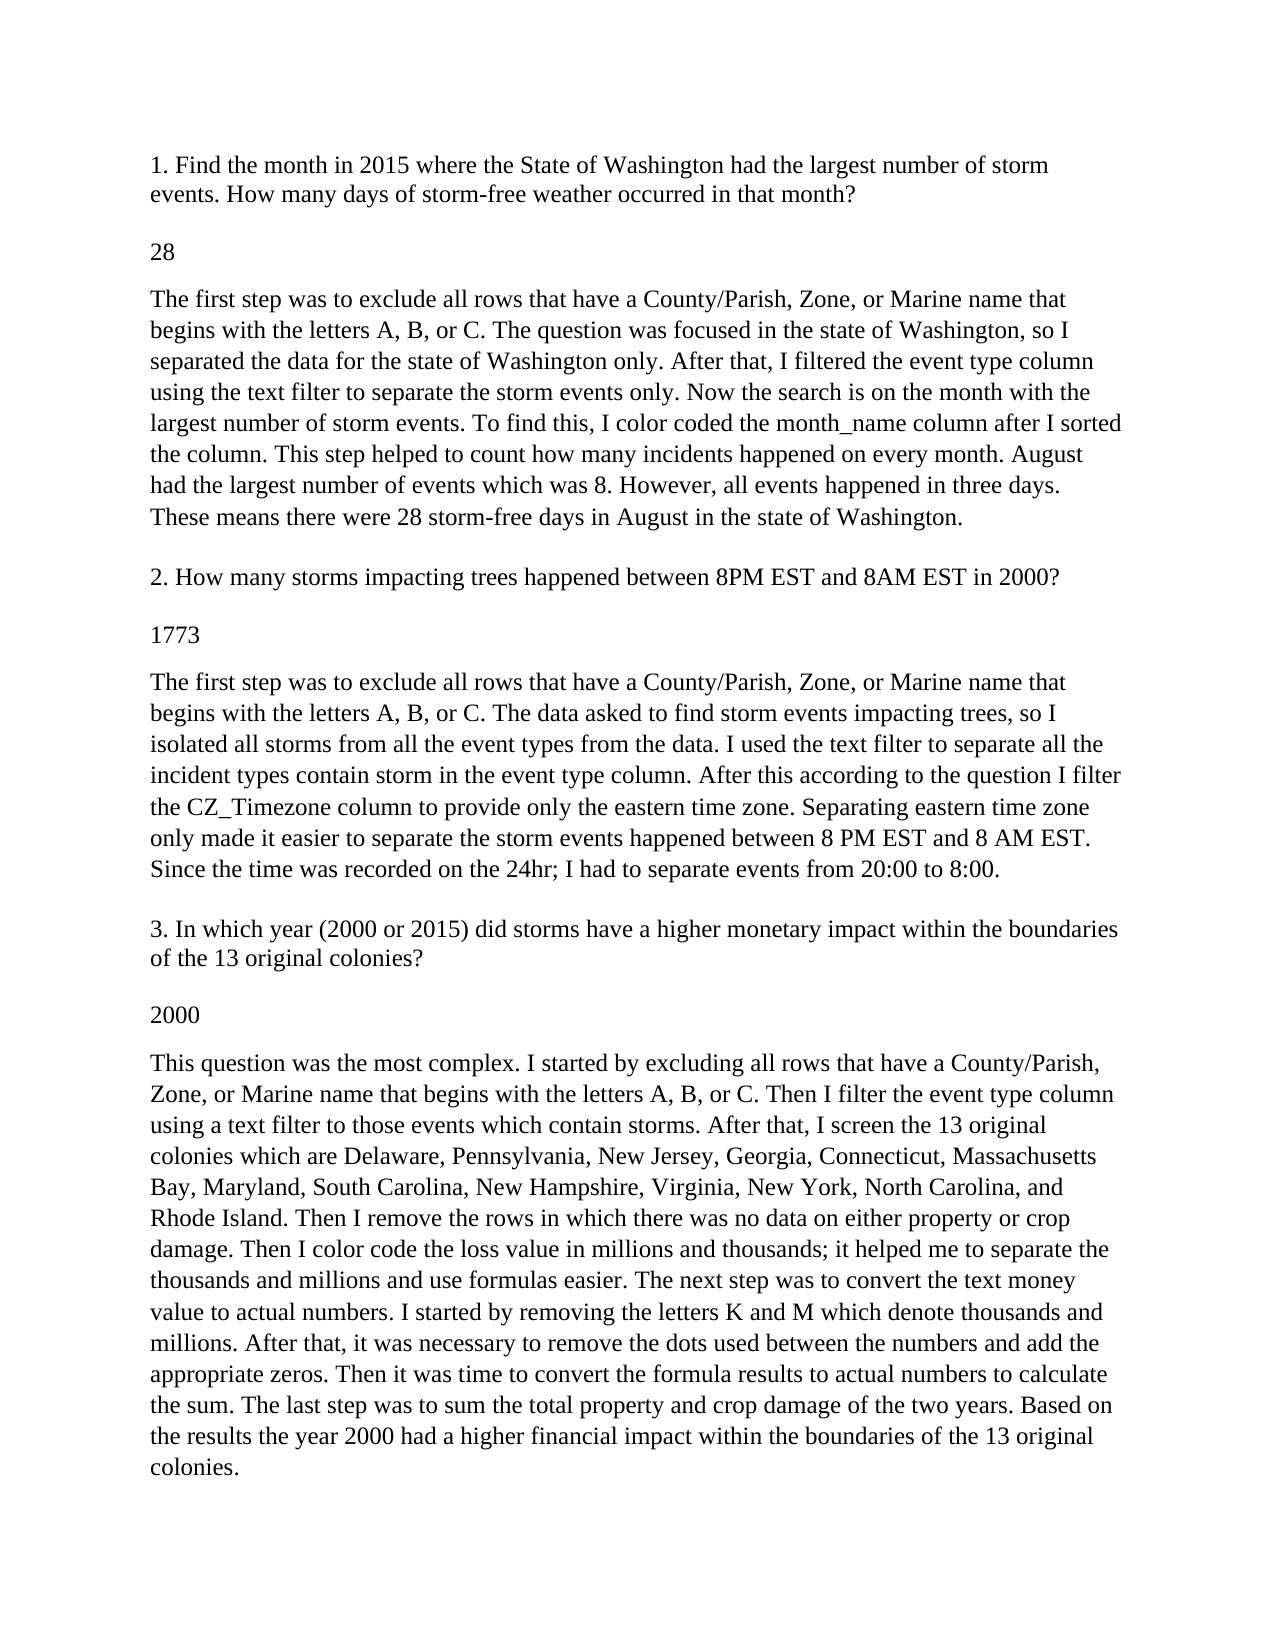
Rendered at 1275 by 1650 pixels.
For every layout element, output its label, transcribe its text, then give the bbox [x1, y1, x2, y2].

text 2000 [150, 1001, 1125, 1029]
text 3. In which year (2000 or 2015) did storms have a higher monetary impact within the boundaries of the 13 original colonies? [150, 914, 1125, 971]
text 1. Find the month in 2015 where the State of Washington had the largest number of storm events. How many days of storm-free weather occurred in that month? [150, 150, 1125, 207]
text 2. How many storms impacting trees happened between 8PM EST and 8AM EST in 2000? [150, 562, 1125, 591]
text 28 [150, 237, 1125, 265]
text The first step was to exclude all rows that have a County/Parish, Zone, or Marine name that begins with the letters A, B, or C. The data asked to find storm events impacting trees, so I isolated all storms from all the event types from the data. I used the text filter to separate all the incident types contain storm in the event type column. After this according to the question I filter the CZ_Timezone column to provide only the eastern time zone. Separating eastern time zone only made it easier to separate the storm events happened between 8 PM EST and 8 AM EST. Since the time was recorded on the 24hr; I had to separate events from 20:00 to 8:00. [150, 667, 1125, 882]
text 1773 [150, 620, 1125, 648]
text This question was the most complex. I started by excluding all rows that have a County/Parish, Zone, or Marine name that begins with the letters A, B, or C. Then I filter the event type column using a text filter to those events which contain storms. After that, I screen the 13 original colonies which are Delaware, Pennsylvania, New Jersey, Georgia, Connecticut, Massachusetts Bay, Maryland, South Carolina, New Hampshire, Virginia, New York, North Carolina, and Rhode Island. Then I remove the rows in which there was no data on either property or crop damage. Then I color code the loss value in millions and thousands; it helped me to separate the thousands and millions and use formulas easier. The next step was to convert the text money value to actual numbers. I started by removing the letters K and M which denote thousands and millions. After that, it was necessary to remove the dots used between the numbers and add the appropriate zeros. Then it was time to convert the formula results to actual numbers to calculate the sum. The last step was to sum the total property and crop damage of the two years. Based on the results the year 2000 had a higher financial impact within the boundaries of the 13 original colonies. [150, 1048, 1125, 1481]
text The first step was to exclude all rows that have a County/Parish, Zone, or Marine name that begins with the letters A, B, or C. The question was focused in the state of Washington, so I separated the data for the state of Washington only. After that, I filtered the event type column using the text filter to separate the storm events only. Now the search is on the month with the largest number of storm events. To find this, I color coded the month_name column after I sorted the column. This step helped to count how many incidents happened on every month. August had the largest number of events which was 8. However, all events happened in three days. These means there were 28 storm-free days in August in the state of Washington. [150, 284, 1125, 530]
